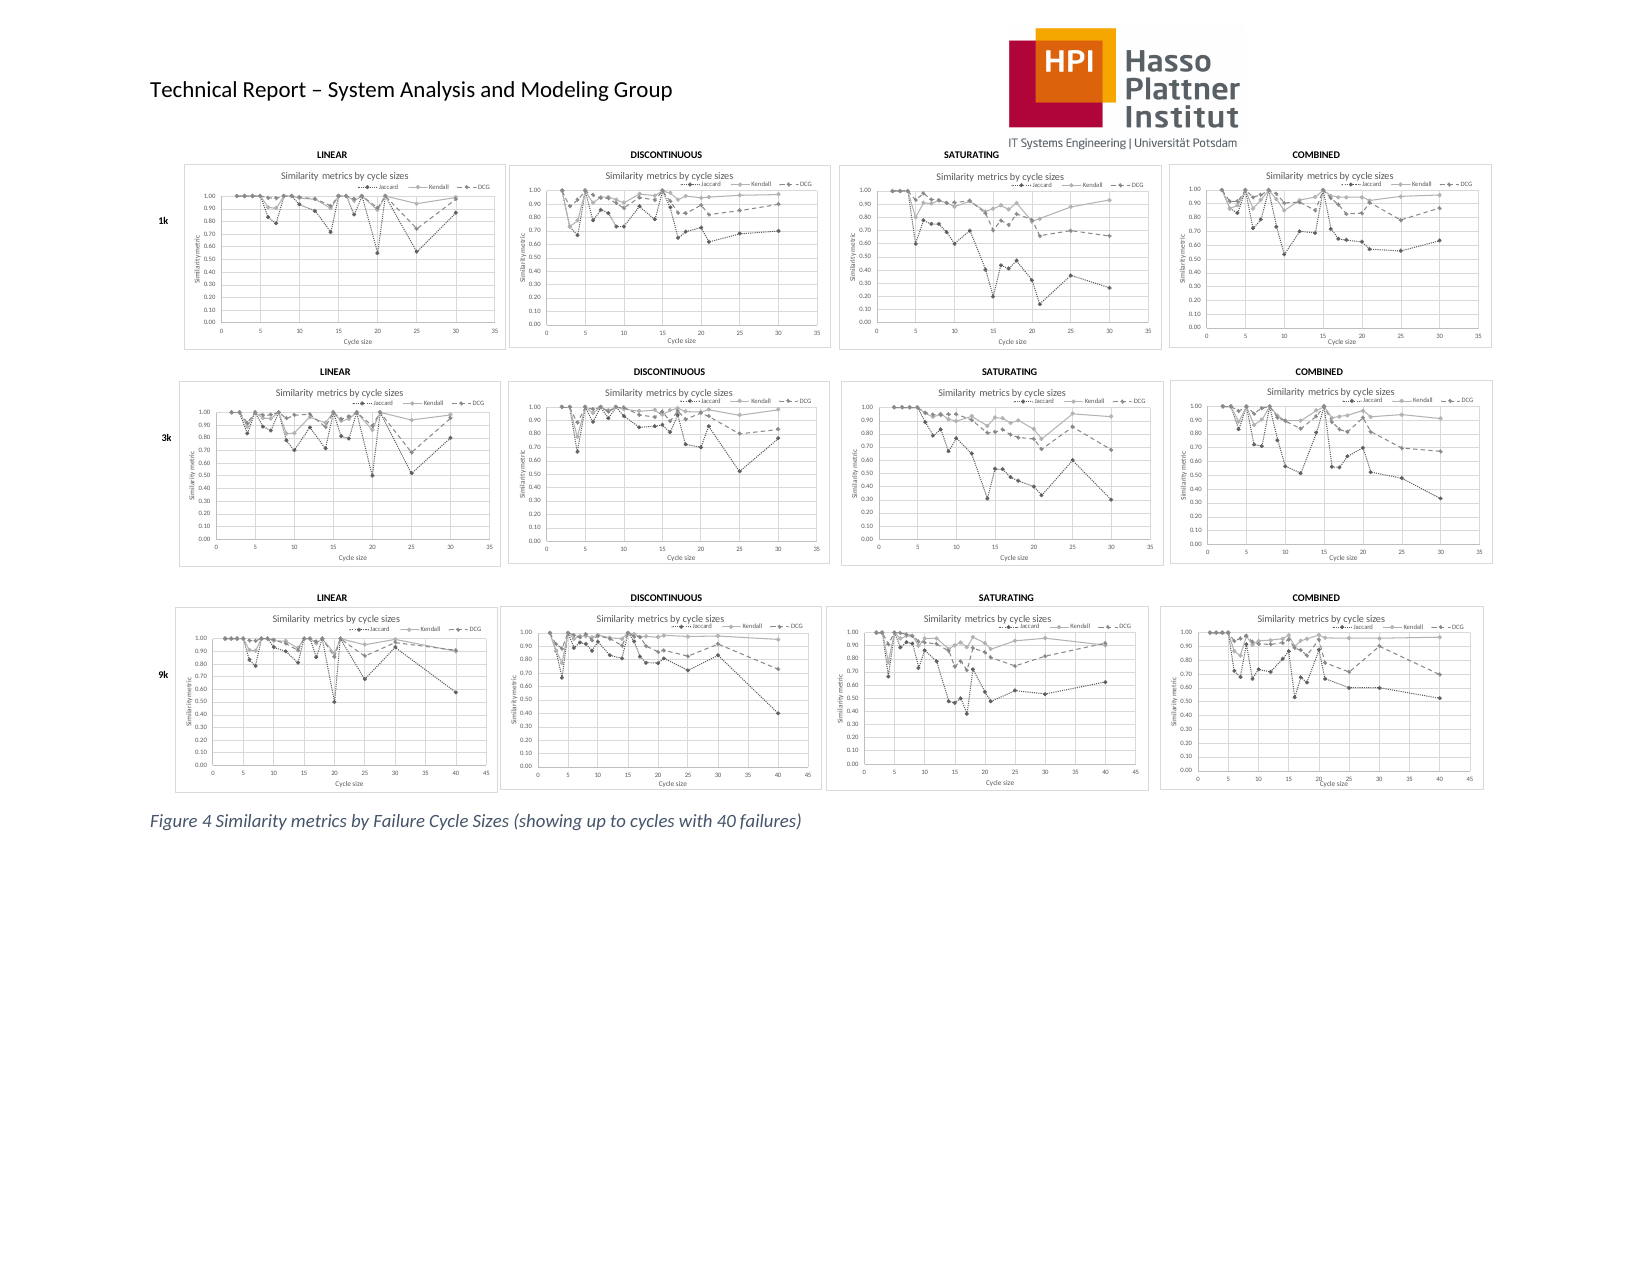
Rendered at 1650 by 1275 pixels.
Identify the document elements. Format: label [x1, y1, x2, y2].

picture [1006, 24, 1245, 150]
